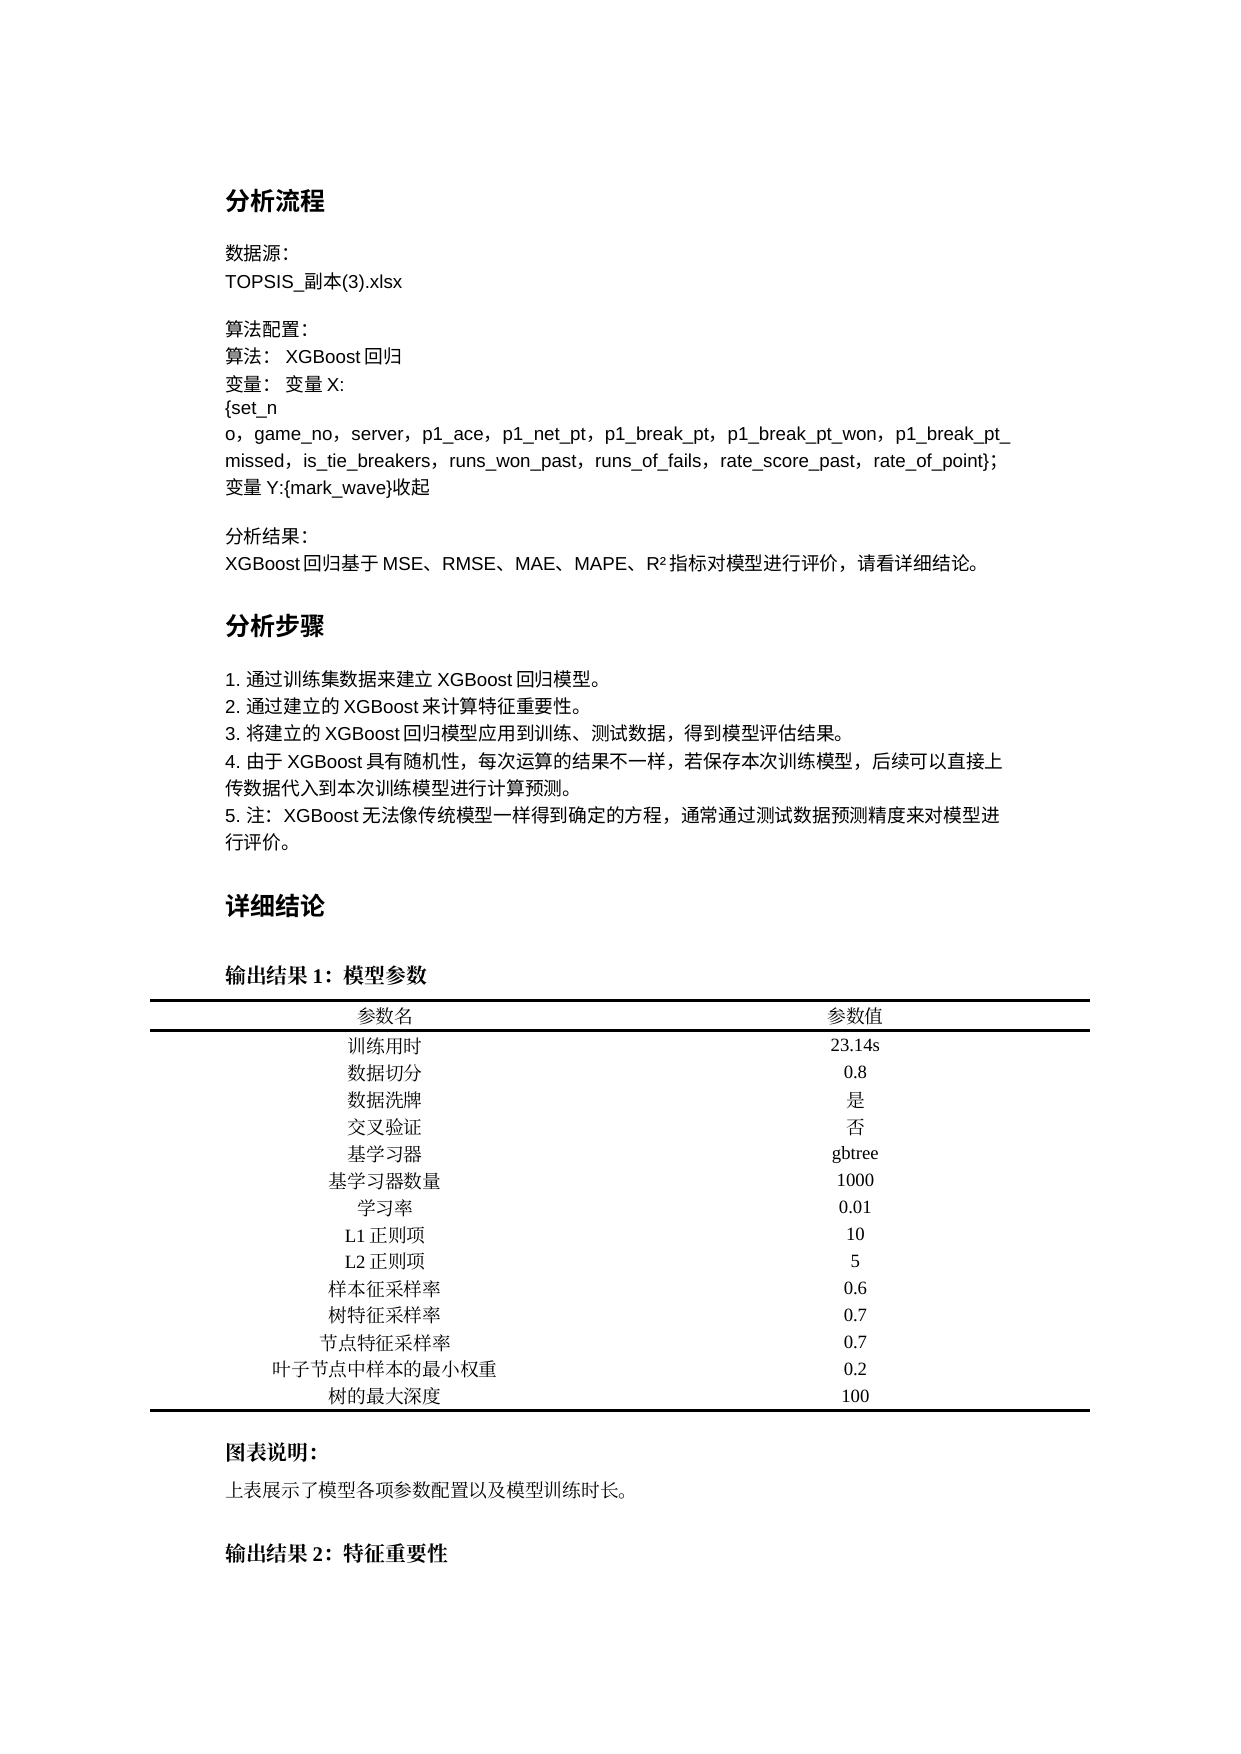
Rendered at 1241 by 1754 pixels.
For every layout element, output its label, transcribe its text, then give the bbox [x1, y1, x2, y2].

table_header 参数值 [620, 1002, 1090, 1029]
table_cell 树的最大深度 [150, 1382, 620, 1409]
table_cell 否 [620, 1113, 1090, 1139]
table_cell gbtree [620, 1140, 1090, 1166]
table_cell 学习率 [150, 1194, 620, 1220]
text 图表说明： [225, 1412, 1015, 1466]
table_cell 训练用时 [150, 1032, 620, 1058]
table_cell 0.2 [620, 1355, 1090, 1382]
table_cell L2正则项 [150, 1248, 620, 1274]
table_cell 0.7 [620, 1328, 1090, 1355]
table_cell 节点特征采样率 [150, 1328, 620, 1355]
table_cell 样本征采样率 [150, 1274, 620, 1301]
table_cell 交叉验证 [150, 1113, 620, 1139]
table_cell 10 [620, 1220, 1090, 1247]
table_cell 5 [620, 1248, 1090, 1274]
subtitle 详细结论 [225, 886, 1015, 922]
table_cell 0.7 [620, 1301, 1090, 1328]
text 输出结果2：特征重要性 [225, 1514, 1015, 1568]
table_cell L1正则项 [150, 1220, 620, 1247]
table_cell 0.01 [620, 1194, 1090, 1220]
text 输出结果1：模型参数 [225, 935, 1015, 989]
table_cell 100 [620, 1382, 1090, 1409]
subtitle 分析流程 数据源： TOPSIS_副本(3).xlsx 算法配置： 算法： XGBoost回归 变量： 变量X:{set_no，game_no，server，p1_ace，p1_net_pt，p1_break_pt，p1_break_pt_won，p1_break_pt_missed，is_tie_breakers，runs_won_past，runs_of_fails，rate_score_past，rate_of_point}；变量Y:{mark_wave}收起 分析结果： XGBoost回归基于MSE、RMSE、MAE、MAPE、R²指标对模型进行评价，请看详细结论。 [225, 181, 1015, 576]
table_cell 叶子节点中样本的最小权重 [150, 1355, 620, 1382]
table_cell 基学习器数量 [150, 1166, 620, 1193]
text 上表展示了模型各项参数配置以及模型训练时长。 [225, 1476, 1015, 1503]
table_header 参数名 [150, 1002, 620, 1029]
table_cell 数据洗牌 [150, 1086, 620, 1112]
table_cell 数据切分 [150, 1059, 620, 1086]
table_cell 1000 [620, 1166, 1090, 1193]
subtitle 分析步骤 1. 通过训练集数据来建立XGBoost回归模型。 2. 通过建立的XGBoost来计算特征重要性。 3. 将建立的XGBoost回归模型应用到训练、测试数据，得到模型评估结果。 4. 由于XGBoost具有随机性，每次运算的结果不一样，若保存本次训练模型，后续可以直接上传数据代入到本次训练模型进行计算预测。 5. 注：XGBoost无法像传统模型一样得到确定的方程，通常通过测试数据预测精度来对模型进行评价。 [225, 607, 1015, 855]
table_cell 基学习器 [150, 1140, 620, 1166]
table_cell 树特征采样率 [150, 1301, 620, 1328]
table_cell 0.8 [620, 1059, 1090, 1086]
table_cell 0.6 [620, 1274, 1090, 1301]
table_cell 是 [620, 1086, 1090, 1112]
table_cell 23.14s [620, 1032, 1090, 1058]
